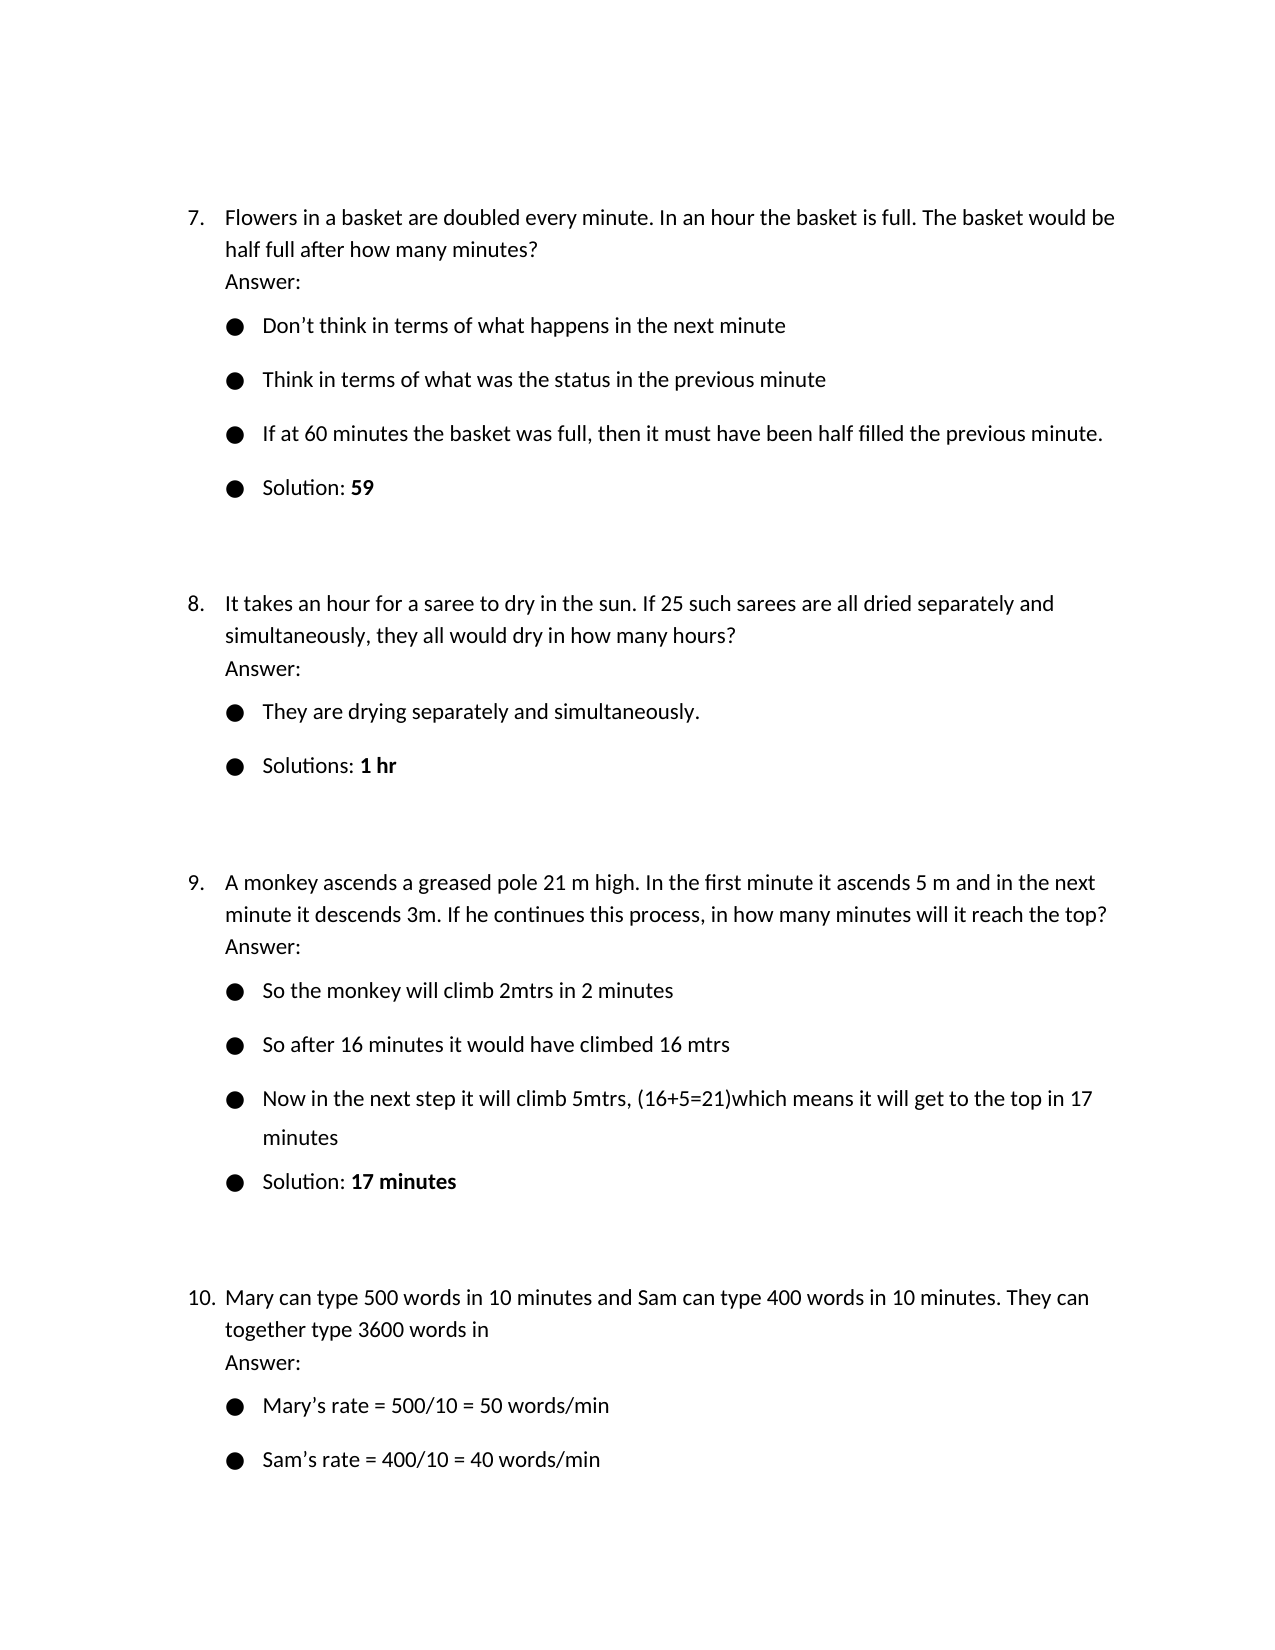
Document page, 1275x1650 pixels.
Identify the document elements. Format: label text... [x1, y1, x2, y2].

list They are drying separately and simultaneously. [225, 686, 1125, 733]
list Flowers in a basket are doubled every minute. In an hour the basket is full. The basket would be half full after how many minutes? [187, 203, 1125, 263]
list It takes an hour for a saree to dry in the sun. If 25 such sarees are all dried separately and simultaneously, they all would dry in how many hours? [187, 589, 1125, 649]
list So the monkey will climb 2mtrs in 2 minutes [225, 964, 1125, 1011]
list If at 60 minutes the basket was full, then it must have been half filled the previous minute. [225, 407, 1125, 454]
list Sam’s rate = 400/10 = 40 words/min [225, 1434, 1125, 1481]
list Mary’s rate = 500/10 = 50 words/min [225, 1380, 1125, 1427]
list So after 16 minutes it would have climbed 16 mtrs [225, 1018, 1125, 1065]
text Answer: [225, 267, 1125, 295]
list A monkey ascends a greased pole 21 m high. In the first minute it ascends 5 m and in the next minute it descends 3m. If he continues this process, in how many minutes will it reach the top? [187, 868, 1125, 928]
text Answer: [225, 1348, 1125, 1376]
list Mary can type 500 words in 10 minutes and Sam can type 400 words in 10 minutes. They can together type 3600 words in [187, 1283, 1125, 1343]
text Answer: [225, 654, 1125, 682]
list Don’t think in terms of what happens in the next minute [225, 299, 1125, 347]
list Solutions: 1 hr [225, 740, 1125, 787]
text Answer: [225, 932, 1125, 960]
list Now in the next step it will climb 5mtrs, (16+5=21)which means it will get to the top in 17 minutes [225, 1072, 1125, 1151]
list Solution: 17 minutes [225, 1155, 1125, 1202]
list Solution: 59 [225, 461, 1125, 508]
list Think in terms of what was the status in the previous minute [225, 353, 1125, 401]
